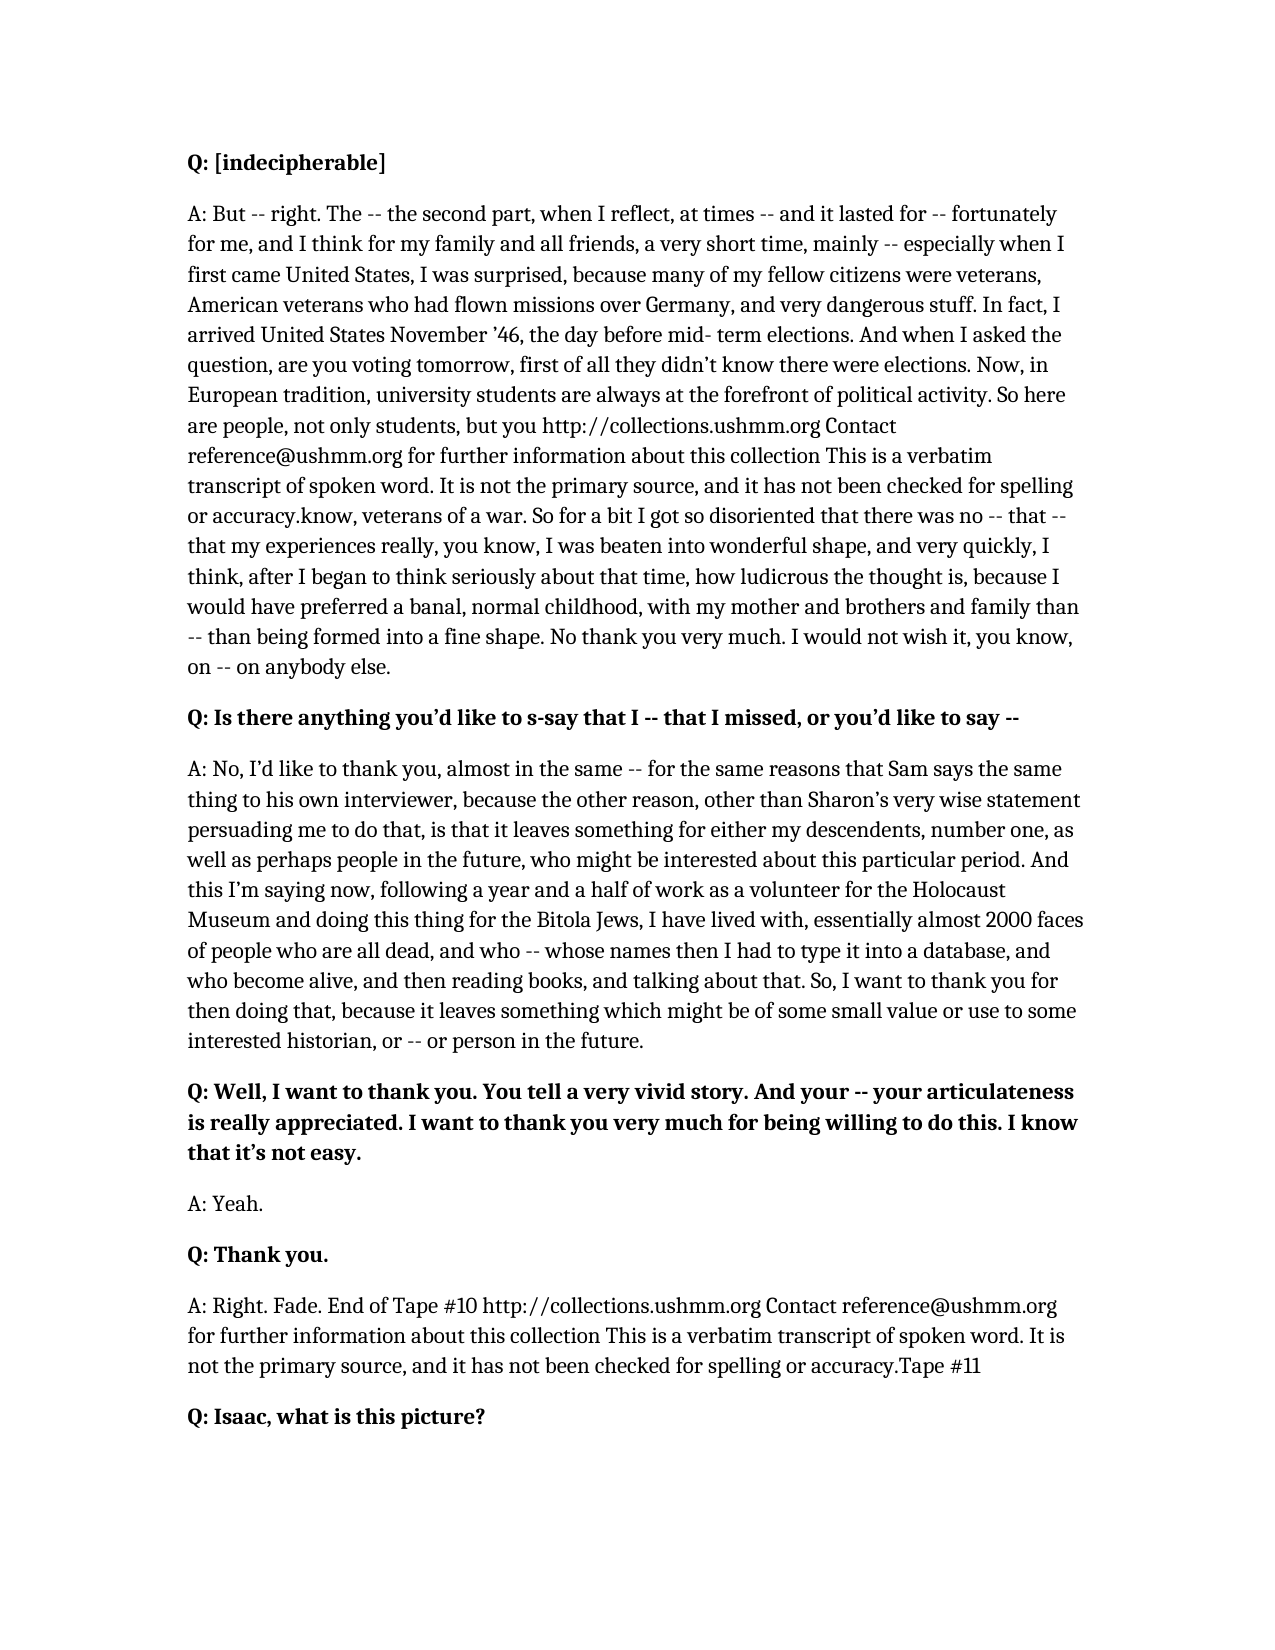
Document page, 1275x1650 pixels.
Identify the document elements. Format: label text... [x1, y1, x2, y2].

text A: Yeah. [187, 1191, 1087, 1217]
text Q: Is there anything you’d like to s-say that I -- that I missed, or you’d like to say -- [187, 705, 1087, 732]
text Q: Thank you. [187, 1242, 1087, 1268]
text Q: Well, I want to thank you. You tell a very vivid story. And your -- your articulateness is really appreciated. I want to thank you very much for being willing to do this. I know that it’s not easy. [187, 1079, 1087, 1166]
text Q: Isaac, what is this picture? [187, 1404, 1087, 1431]
text A: But -- right. The -- the second part, when I reflect, at times -- and it lasted for -- fortunately for me, and I think for my family and all friends, a very short time, mainly -- especially when I first came United States, I was surprised, because many of my fellow citizens were veterans, American veterans who had flown missions over Germany, and very dangerous stuff. In fact, I arrived United States November ’46, the day before mid- term elections. And when I asked the question, are you voting tomorrow, first of all they didn’t know there were elections. Now, in European tradition, university students are always at the forefront of political activity. So here are people, not only students, but you http://collections.ushmm.org Contact reference@ushmm.org for further information about this collection This is a verbatim transcript of spoken word. It is not the primary source, and it has not been checked for spelling or accuracy.know, veterans of a war. So for a bit I got so disoriented that there was no -- that -- that my experiences really, you know, I was beaten into wonderful shape, and very quickly, I think, after I began to think seriously about that time, how ludicrous the thought is, because I would have preferred a banal, normal childhood, with my mother and brothers and family than -- than being formed into a fine shape. No thank you very much. I would not wish it, you know, on -- on anybody else. [187, 201, 1087, 681]
text Q: [indecipherable] [187, 150, 1087, 176]
text A: Right. Fade. End of Tape #10 http://collections.ushmm.org Contact reference@ushmm.org for further information about this collection This is a verbatim transcript of spoken word. It is not the primary source, and it has not been checked for spelling or accuracy.Tape #11 [187, 1293, 1087, 1379]
text A: No, I’d like to thank you, almost in the same -- for the same reasons that Sam says the same thing to his own interviewer, because the other reason, other than Sharon’s very wise statement persuading me to do that, is that it leaves something for either my descendents, number one, as well as perhaps people in the future, who might be interested about this particular period. And this I’m saying now, following a year and a half of work as a volunteer for the Holocaust Museum and doing this thing for the Bitola Jews, I have lived with, essentially almost 2000 faces of people who are all dead, and who -- whose names then I had to type it into a database, and who become alive, and then reading books, and talking about that. So, I want to thank you for then doing that, because it leaves something which might be of some small value or use to some interested historian, or -- or person in the future. [187, 756, 1087, 1054]
